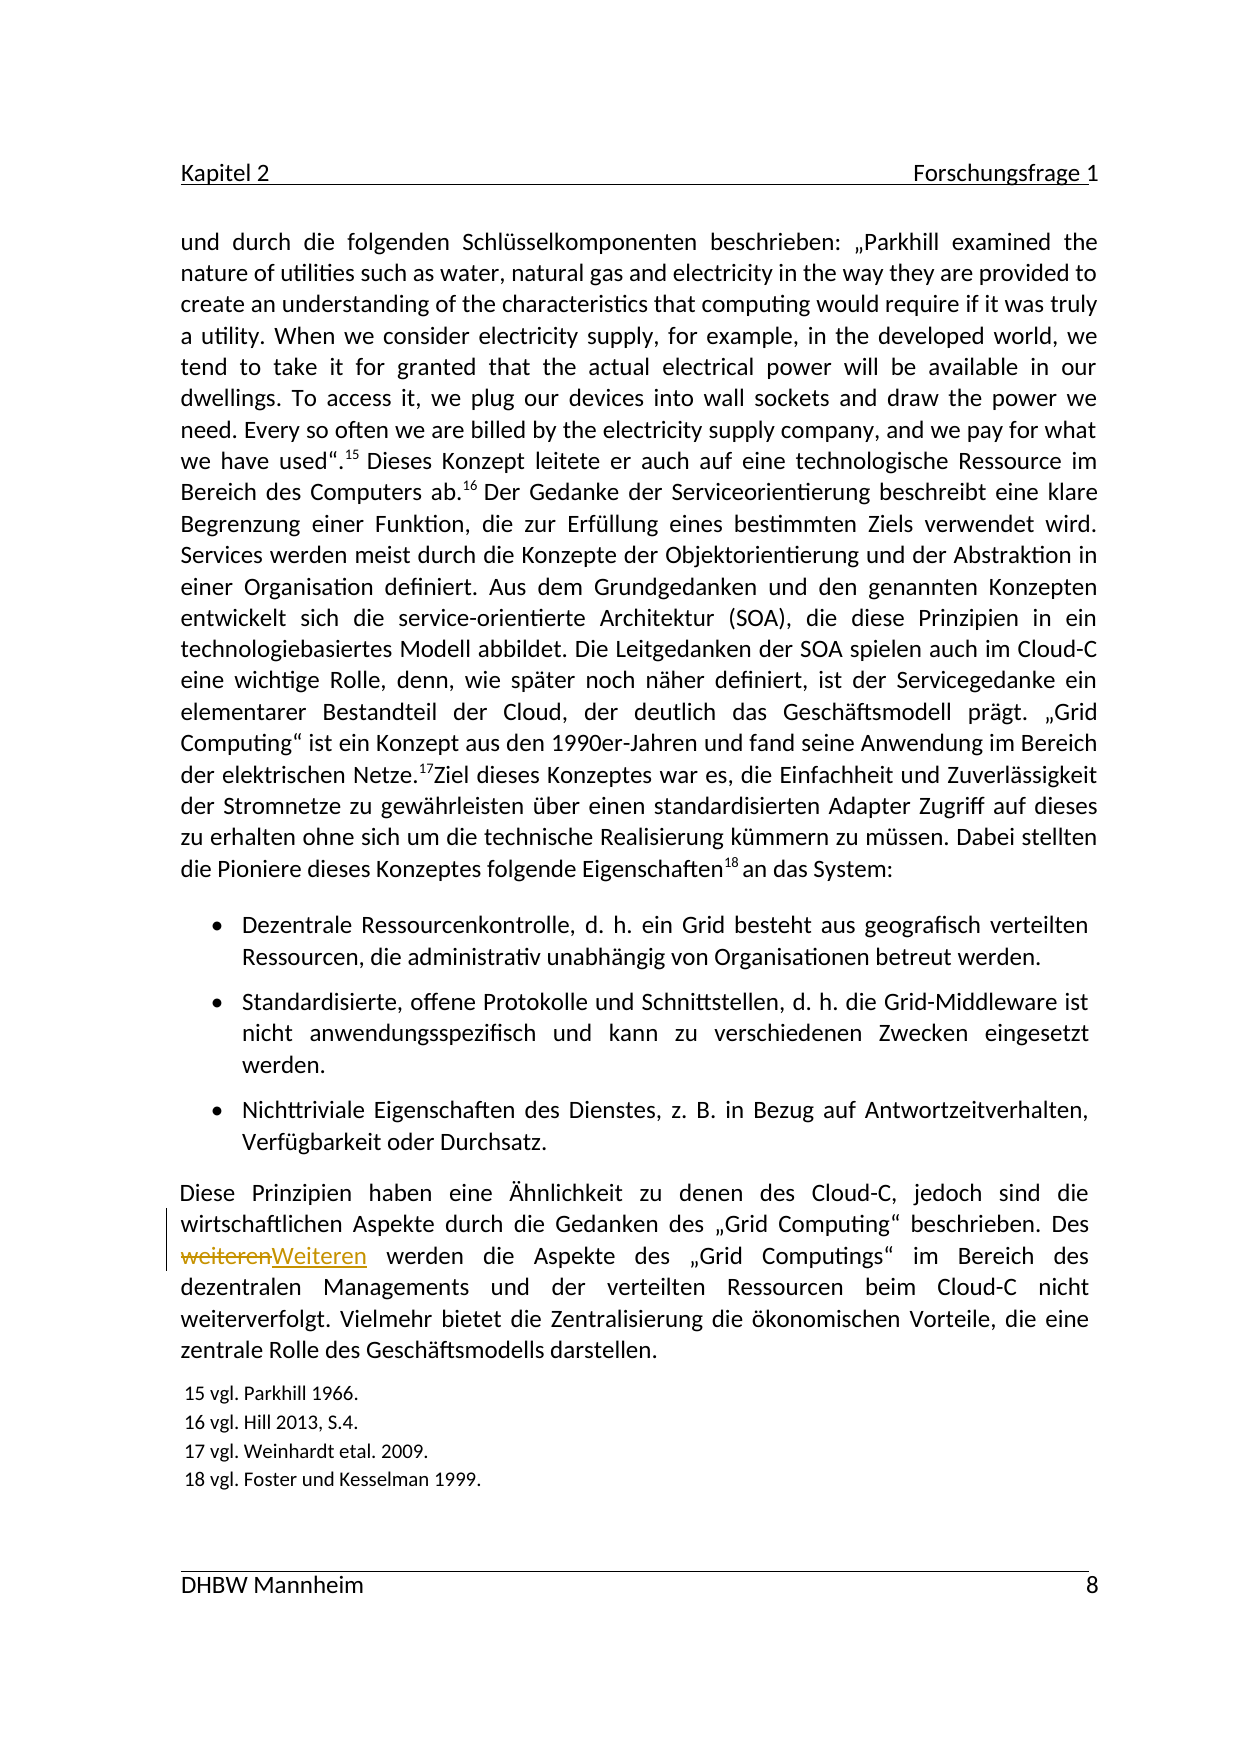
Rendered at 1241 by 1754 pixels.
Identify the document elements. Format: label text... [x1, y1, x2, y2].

list Dezentrale Ressourcenkontrolle, d. h. ein Grid besteht aus geografisch verteilten Ressourcen, die administrativ unabhängig von Organisationen betreut werden. [211, 909, 1090, 971]
text Diese Prinzipien haben eine Ähnlichkeit zu denen des Cloud-C, jedoch sind die wirtschaftlichen Aspekte durch die Gedanken des „Grid Computing“ beschrieben. Des werden die Aspekte des „Grid Computings“ im Bereich des dezentralen Managements und der verteilten Ressourcen beim Cloud-C nicht weiterverfolgt. Vielmehr bietet die Zentralisierung die ökonomischen Vorteile, die eine zentrale Rolle des Geschäftsmodells darstellen. [179, 1177, 1090, 1364]
list Nichttriviale Eigenschaften des Dienstes, z. B. in Bezug auf Antwortzeitverhalten, Verfügbarkeit oder Durchsatz. [211, 1094, 1090, 1156]
list Standardisierte, offene Protokolle und Schnittstellen, d. h. die Grid-Middleware ist nicht anwendungsspezifisch und kann zu verschiedenen Zwecken eingesetzt werden. [211, 986, 1090, 1079]
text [179, 226, 1099, 883]
